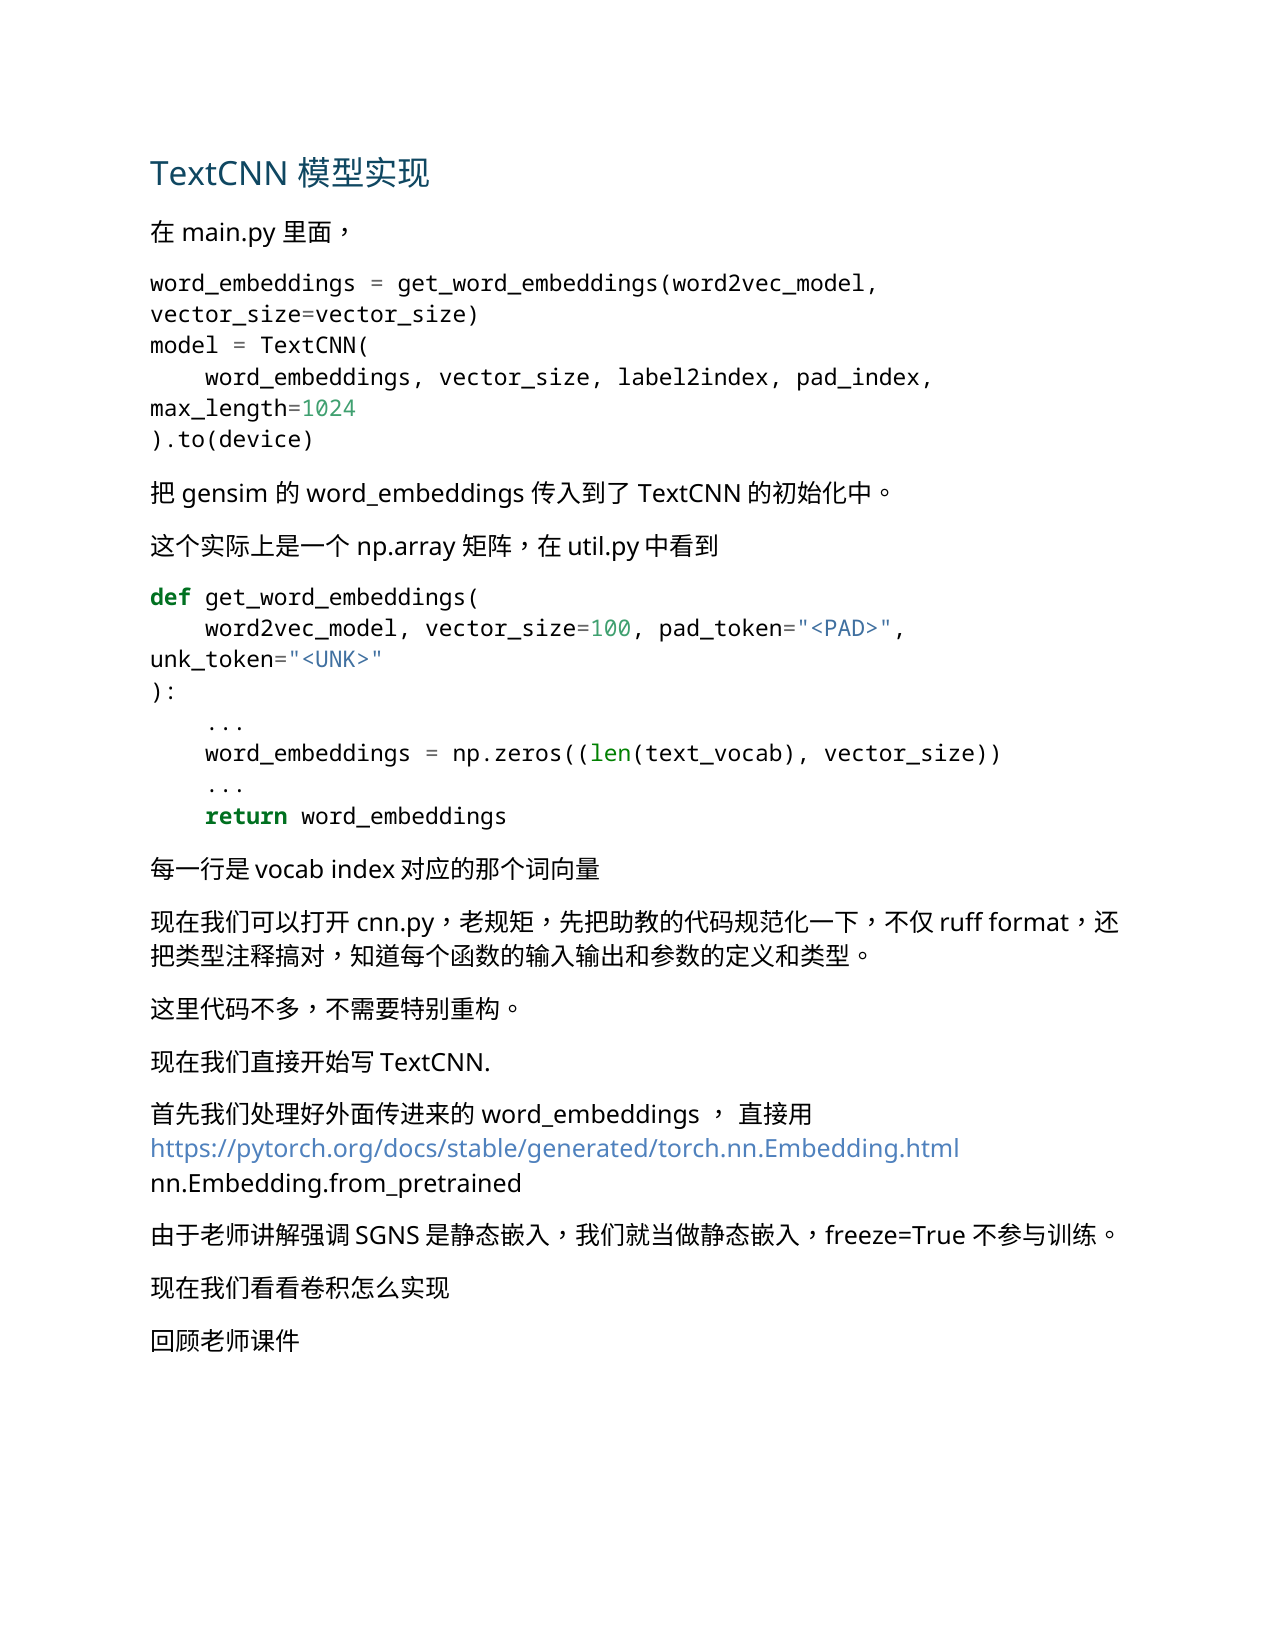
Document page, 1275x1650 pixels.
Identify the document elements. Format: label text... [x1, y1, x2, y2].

text 每一行是vocab index对应的那个词向量 [150, 852, 1125, 886]
text 把 gensim 的 word_embeddings 传入到了 TextCNN的初始化中。 [150, 475, 1125, 509]
text word_embeddings = get_word_embeddings(word2vec_model, vector_size=vector_size) model = TextCNN( word_embeddings, vector_size, label2index, pad_index, max_length=1024 ).to(device) [150, 267, 1125, 454]
text 现在我们直接开始写TextCNN. [150, 1044, 1125, 1078]
subtitle TextCNN 模型实现 [150, 150, 1125, 195]
text 由于老师讲解强调SGNS是静态嵌入，我们就当做静态嵌入，freeze=True 不参与训练。 [150, 1218, 1125, 1252]
text 这个实际上是一个 np.array 矩阵，在util.py中看到 [150, 528, 1125, 562]
text 现在我们看看卷积怎么实现 [150, 1271, 1125, 1305]
text 首先我们处理好外面传进来的 word_embeddings ， 直接用 https://pytorch.org/docs/stable/generated/torch.nn.Embedding.html nn.Embedding.from_pretrained [150, 1097, 1125, 1199]
text 回顾老师课件 [150, 1324, 1125, 1358]
text 现在我们可以打开 cnn.py，老规矩，先把助教的代码规范化一下，不仅ruff format，还把类型注释搞对，知道每个函数的输入输出和参数的定义和类型。 [150, 904, 1125, 973]
text def get_word_embeddings( word2vec_model, vector_size=100, pad_token="<PAD>", unk_token="<UNK>" ): ... word_embeddings = np.zeros((len(text_vocab), vector_size)) ... return word_embeddings [150, 581, 1125, 831]
text 在 main.py 里面， [150, 214, 1125, 248]
text 这里代码不多，不需要特别重构。 [150, 991, 1125, 1026]
